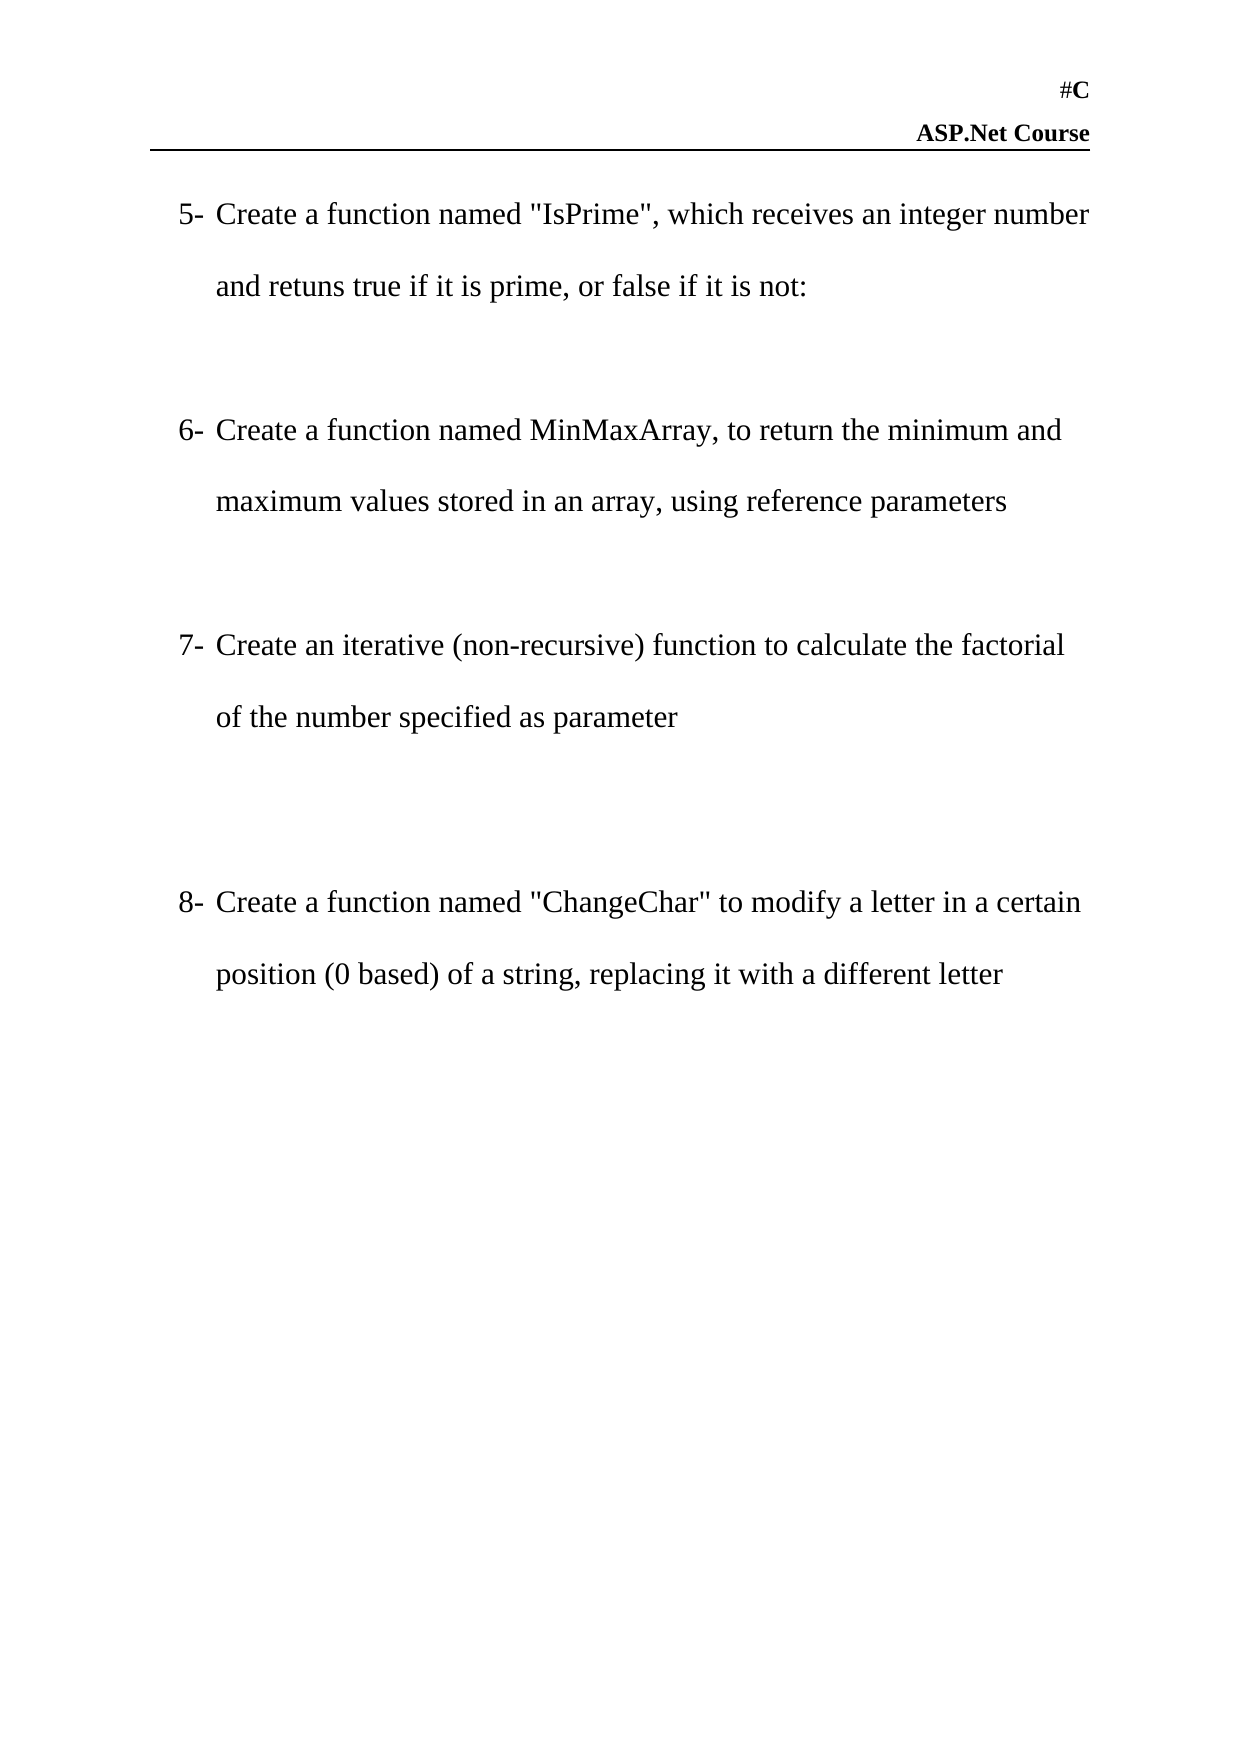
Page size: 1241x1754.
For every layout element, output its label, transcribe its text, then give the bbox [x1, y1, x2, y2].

list Create a function named "ChangeChar" to modify a letter in a certain position (0 based) of a string, replacing it with a different letter [178, 883, 1090, 991]
list Create an iterative (non-recursive) function to calculate the factorial of the number specified as parameter [178, 626, 1090, 734]
list Create a function named MinMaxArray, to return the minimum and maximum values stored in an array, using reference parameters [178, 411, 1090, 518]
list Create a function named "IsPrime", which receives an integer number and retuns true if it is prime, or false if it is not: [178, 195, 1090, 303]
